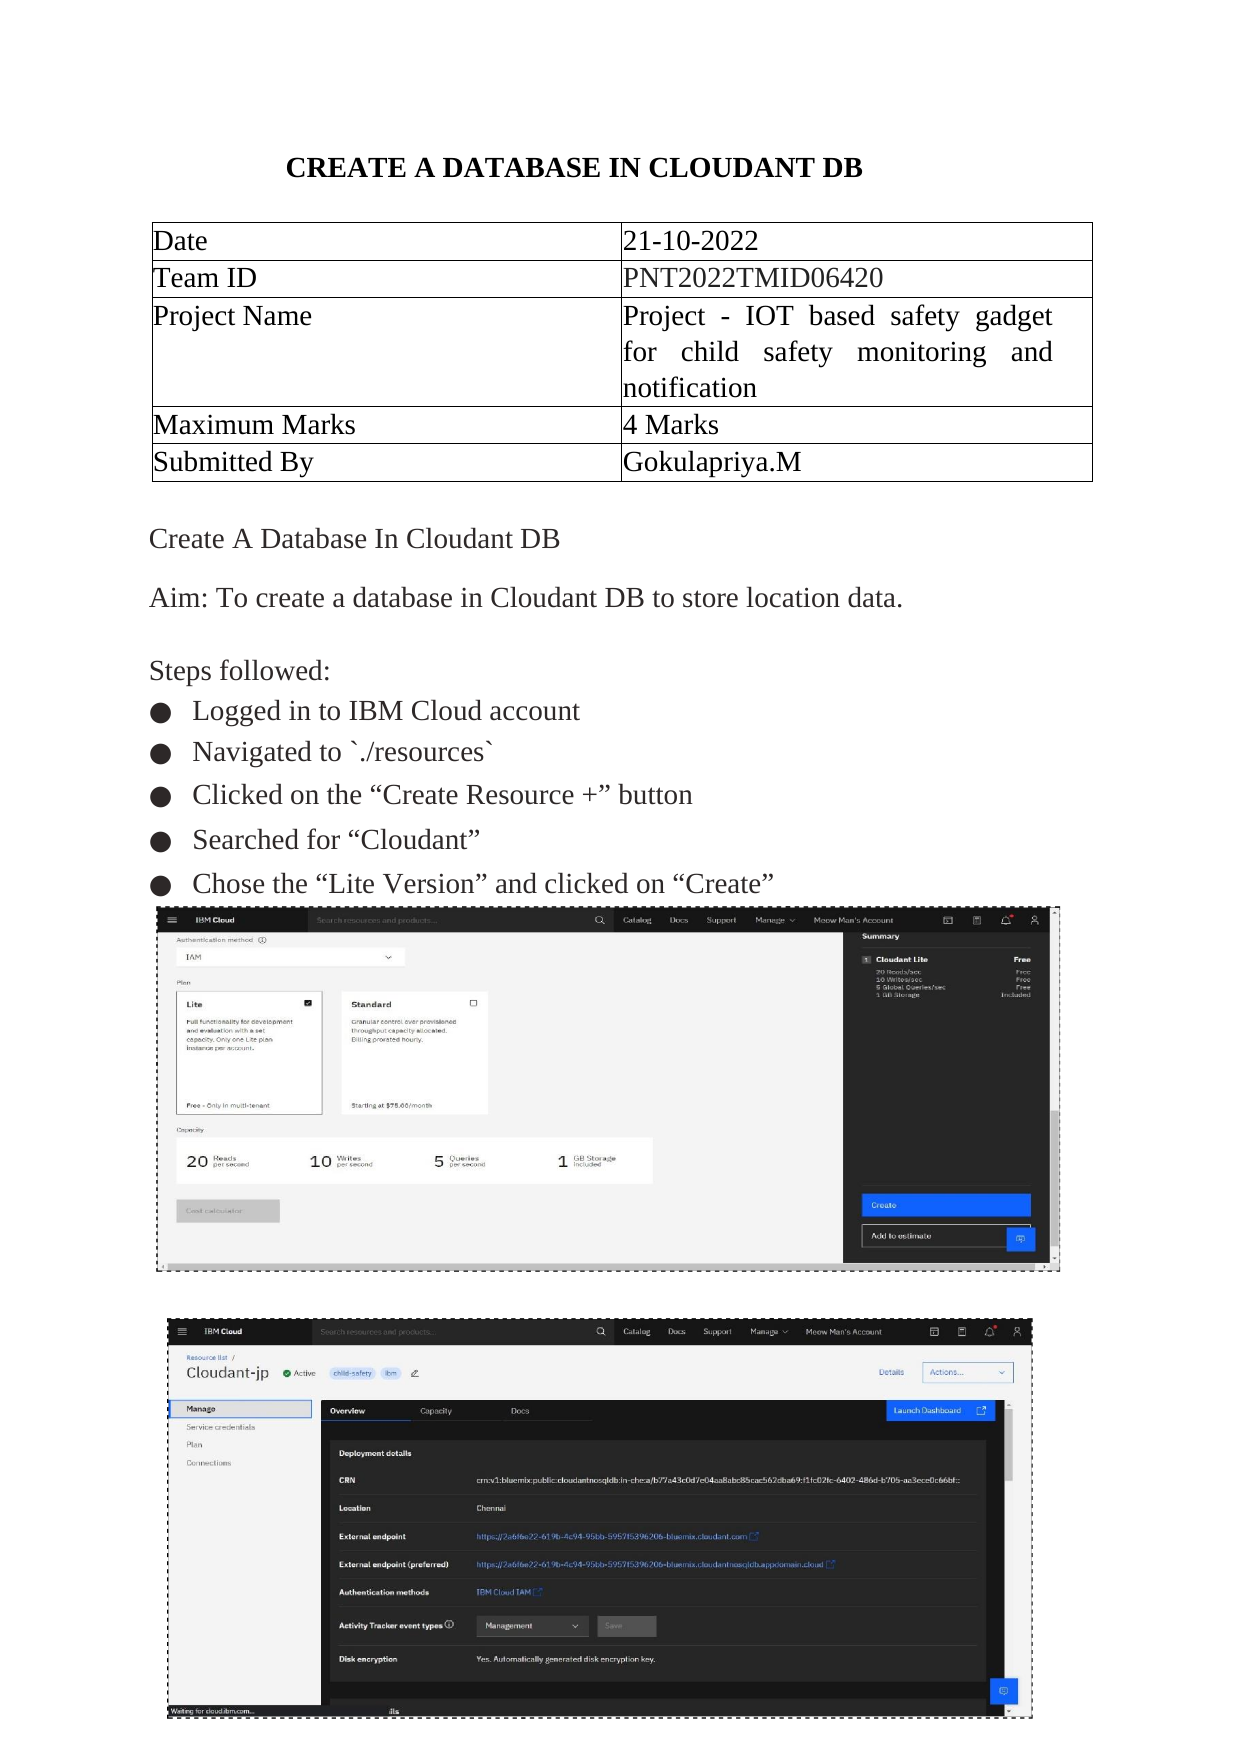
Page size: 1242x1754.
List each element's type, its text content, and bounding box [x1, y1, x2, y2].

picture [167, 1318, 1033, 1719]
table_cell Team ID [153, 261, 621, 297]
table_cell Maximum Marks [153, 407, 621, 443]
text Aim: To create a database in Cloudant DB to store location data. [148, 580, 1064, 613]
list Clicked on the “Create Resource +” button [148, 776, 1064, 813]
table_cell Project - IOT based safety gadget for child safety monitoring and notification [622, 298, 1092, 406]
table_cell PNT2022TMID06420 [622, 261, 1092, 297]
text CREATE A DATABASE IN CLOUDANT DB [139, 150, 1064, 183]
list Logged in to IBM Cloud account [148, 691, 1064, 728]
list Chose the “Lite Version” and clicked on “Create” [148, 865, 1064, 902]
table_header 21-10-2022 [622, 223, 1092, 259]
text Create A Database In Cloudant DB [148, 521, 1064, 555]
list Navigated to `./resources` [148, 732, 1064, 769]
text Steps followed: [148, 653, 1064, 687]
table_header Date [153, 223, 621, 259]
list Searched for “Cloudant” [148, 820, 1064, 857]
picture [155, 906, 1060, 1272]
table_cell Project Name [153, 298, 621, 406]
table_cell Submitted By [153, 444, 621, 481]
table_cell 4 Marks [622, 407, 1092, 443]
table_cell Gokulapriya.M [622, 444, 1092, 481]
